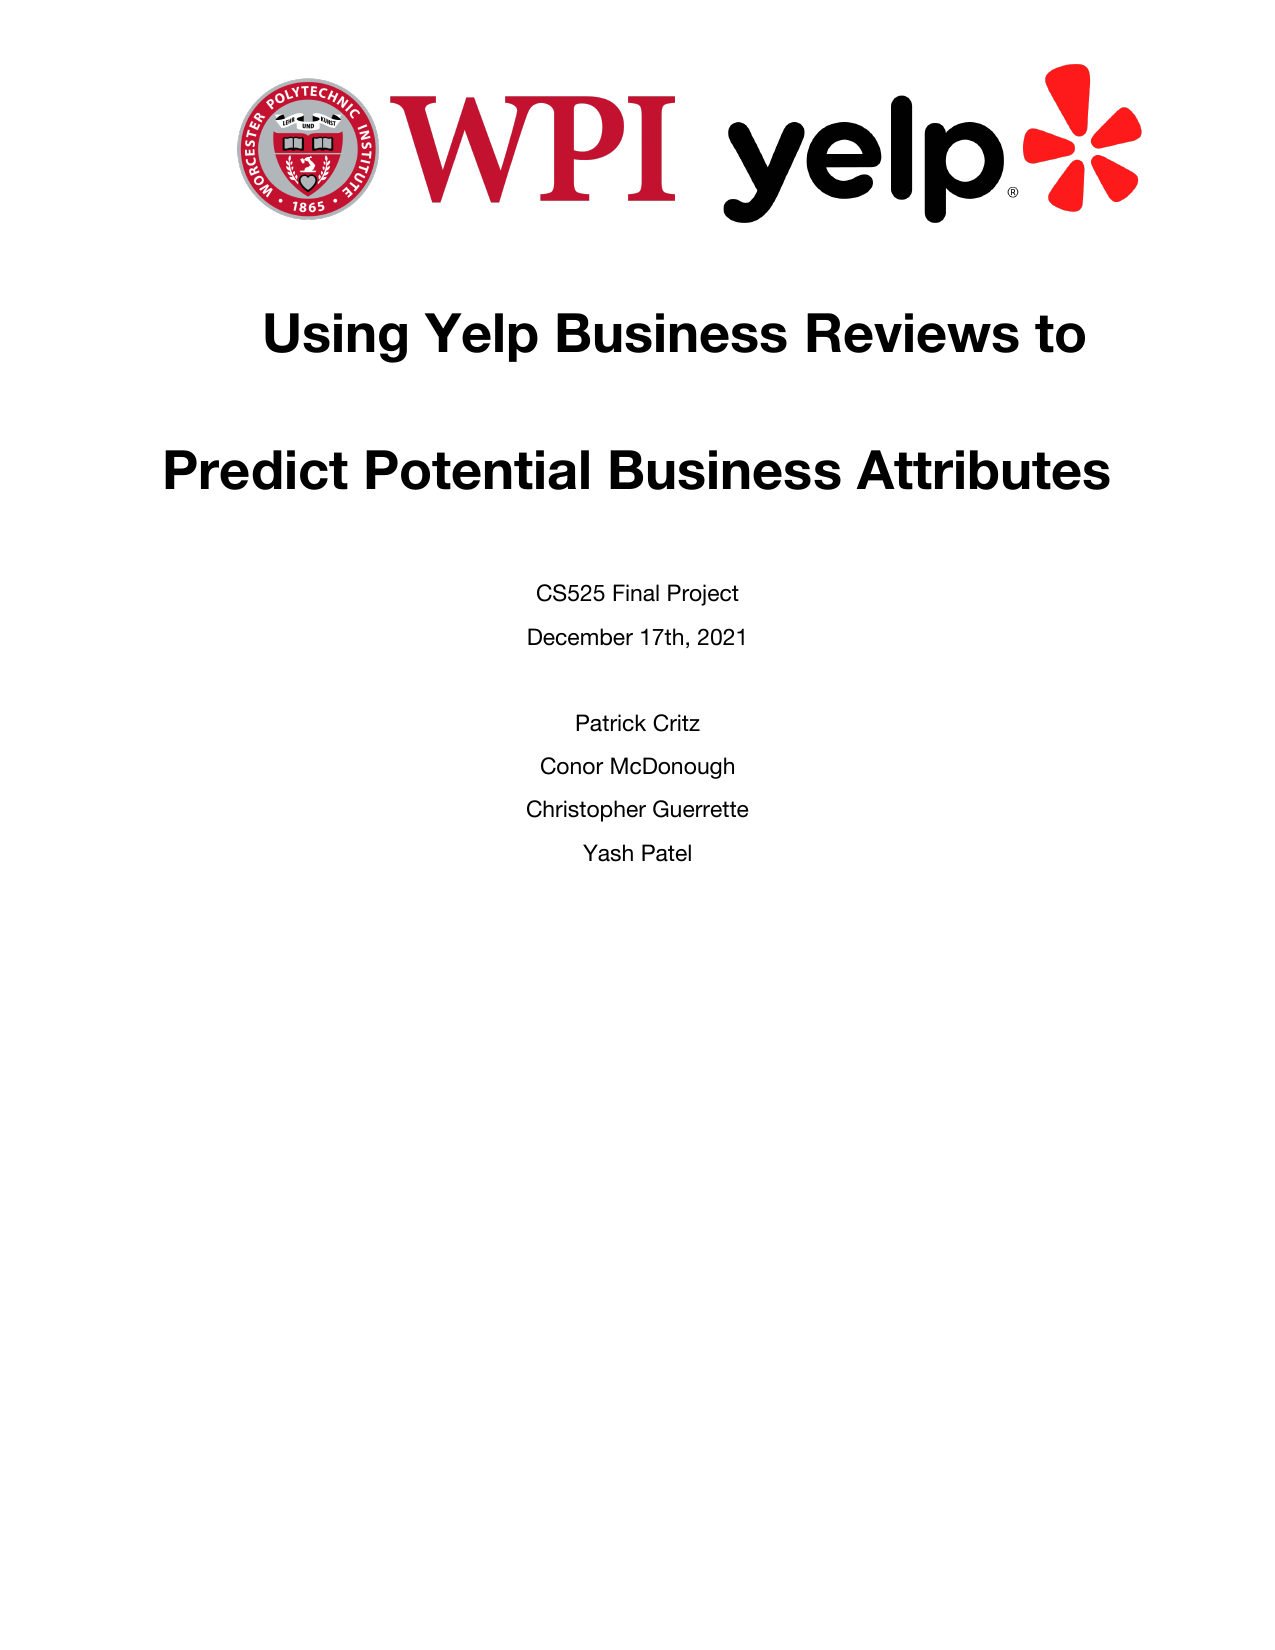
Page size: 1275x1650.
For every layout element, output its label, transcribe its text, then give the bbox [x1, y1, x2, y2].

text December 17th, 2021 [150, 623, 1125, 651]
picture [723, 62, 1143, 223]
text CS525 Final Project [150, 579, 1125, 608]
title Using Yelp Business Reviews to Predict Potential Business Attributes [150, 300, 1125, 505]
text Patrick Critz [150, 709, 1125, 738]
text Yash Patel [150, 839, 1125, 868]
text Christopher Guerrette [150, 796, 1125, 824]
text Conor McDonough [150, 752, 1125, 781]
picture [225, 75, 681, 232]
